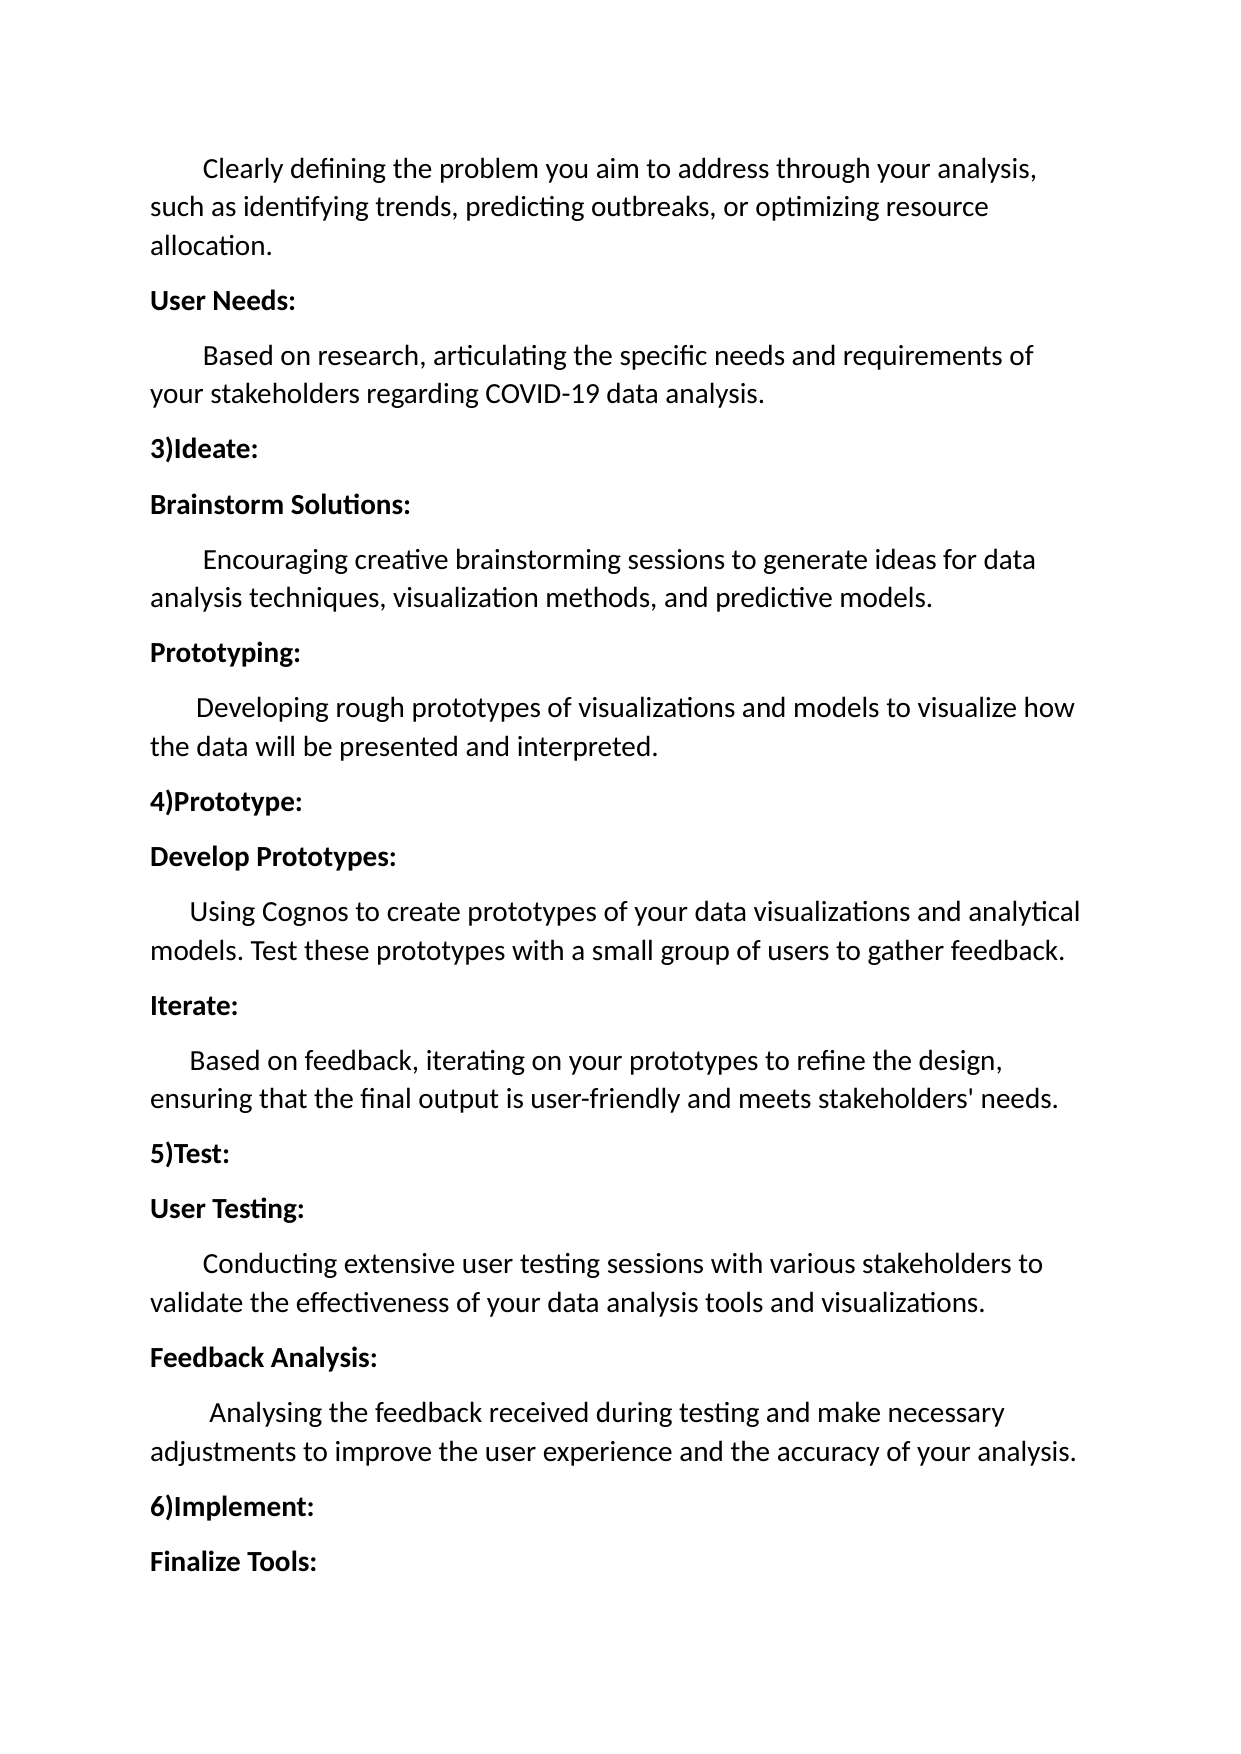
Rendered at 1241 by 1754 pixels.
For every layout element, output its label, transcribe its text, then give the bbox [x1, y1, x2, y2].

text Iterate: [150, 987, 1090, 1022]
text Finalize Tools: [150, 1543, 1090, 1578]
text Prototyping: [150, 634, 1090, 670]
text User Needs: [150, 282, 1090, 318]
text Develop Prototypes: [150, 838, 1090, 874]
text Feedback Analysis: [150, 1339, 1090, 1375]
text Brainstorm Solutions: [150, 486, 1090, 521]
text 3)Ideate: [150, 431, 1090, 466]
text Based on feedback, iterating on your prototypes to refine the design, ensuring that the final output is user-friendly and meets stakeholders' needs. [150, 1042, 1090, 1116]
text 4)Prototype: [150, 783, 1090, 819]
text Developing rough prototypes of visualizations and models to visualize how the data will be presented and interpreted. [150, 689, 1090, 763]
text Encouraging creative brainstorming sessions to generate ideas for data analysis techniques, visualization methods, and predictive models. [150, 541, 1090, 615]
text Clearly defining the problem you aim to address through your analysis, such as identifying trends, predicting outbreaks, or optimizing resource allocation. [150, 150, 1090, 262]
text Analysing the feedback received during testing and make necessary adjustments to improve the user experience and the accuracy of your analysis. [150, 1394, 1090, 1468]
text Using Cognos to create prototypes of your data visualizations and analytical models. Test these prototypes with a small group of users to gather feedback. [150, 893, 1090, 967]
text 5)Test: [150, 1135, 1090, 1171]
text Conducting extensive user testing sessions with various stakeholders to validate the effectiveness of your data analysis tools and visualizations. [150, 1246, 1090, 1320]
text 6)Implement: [150, 1488, 1090, 1523]
text Based on research, articulating the specific needs and requirements of your stakeholders regarding COVID-19 data analysis. [150, 337, 1090, 411]
text User Testing: [150, 1191, 1090, 1226]
